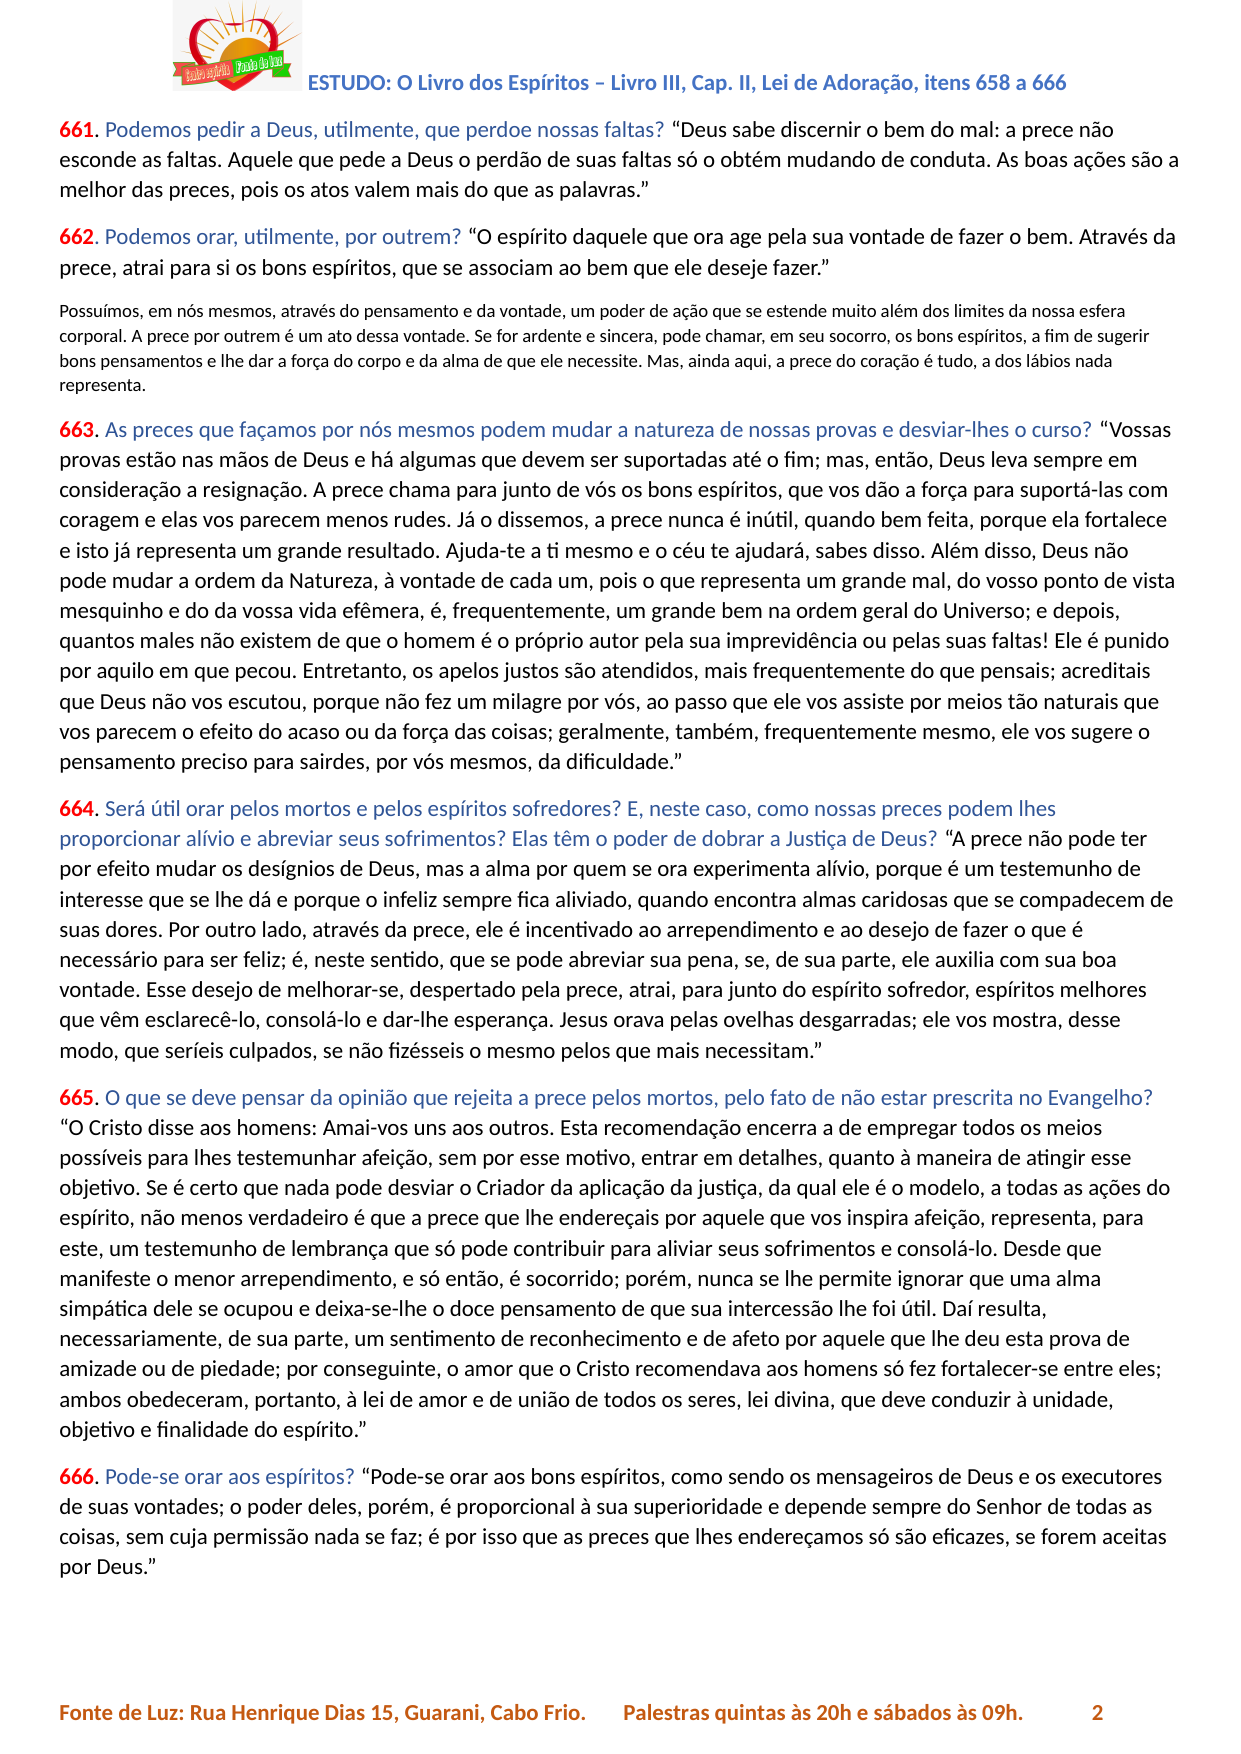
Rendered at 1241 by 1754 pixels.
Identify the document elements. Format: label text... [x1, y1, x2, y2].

text 662. Podemos orar, utilmente, por outrem? “O espírito daquele que ora age pela sua vontade de fazer o bem. Através da prece, atrai para si os bons espíritos, que se associam ao bem que ele deseje fazer.” [59, 222, 1181, 281]
text 663. As preces que façamos por nós mesmos podem mudar a natureza de nossas provas e desviar-lhes o curso? “Vossas provas estão nas mãos de Deus e há algumas que devem ser suportadas até o fim; mas, então, Deus leva sempre em consideração a resignação. A prece chama para junto de vós os bons espíritos, que vos dão a força para suportá-las com coragem e elas vos parecem menos rudes. Já o dissemos, a prece nunca é inútil, quando bem feita, porque ela fortalece e isto já representa um grande resultado. Ajuda-te a ti mesmo e o céu te ajudará, sabes disso. Além disso, Deus não pode mudar a ordem da Natureza, à vontade de cada um, pois o que representa um grande mal, do vosso ponto de vista mesquinho e do da vossa vida efêmera, é, frequentemente, um grande bem na ordem geral do Universo; e depois, quantos males não existem de que o homem é o próprio autor pela sua imprevidência ou pelas suas faltas! Ele é punido por aquilo em que pecou. Entretanto, os apelos justos são atendidos, mais frequentemente do que pensais; acreditais que Deus não vos escutou, porque não fez um milagre por vós, ao passo que ele vos assiste por meios tão naturais que vos parecem o efeito do acaso ou da força das coisas; geralmente, também, frequentemente mesmo, ele vos sugere o pensamento preciso para sairdes, por vós mesmos, da dificuldade.” [59, 415, 1181, 775]
text 665. O que se deve pensar da opinião que rejeita a prece pelos mortos, pelo fato de não estar prescrita no Evangelho? “O Cristo disse aos homens: Amai-vos uns aos outros. Esta recomendação encerra a de empregar todos os meios possíveis para lhes testemunhar afeição, sem por esse motivo, entrar em detalhes, quanto à maneira de atingir esse objetivo. Se é certo que nada pode desviar o Criador da aplicação da justiça, da qual ele é o modelo, a todas as ações do espírito, não menos verdadeiro é que a prece que lhe endereçais por aquele que vos inspira afeição, representa, para este, um testemunho de lembrança que só pode contribuir para aliviar seus sofrimentos e consolá-lo. Desde que manifeste o menor arrependimento, e só então, é socorrido; porém, nunca se lhe permite ignorar que uma alma simpática dele se ocupou e deixa-se-lhe o doce pensamento de que sua intercessão lhe foi útil. Daí resulta, necessariamente, de sua parte, um sentimento de reconhecimento e de afeto por aquele que lhe deu esta prova de amizade ou de piedade; por conseguinte, o amor que o Cristo recomendava aos homens só fez fortalecer-se entre eles; ambos obedeceram, portanto, à lei de amor e de união de todos os seres, lei divina, que deve conduzir à unidade, objetivo e finalidade do espírito.” [59, 1083, 1181, 1443]
text 661. Podemos pedir a Deus, utilmente, que perdoe nossas faltas? “Deus sabe discernir o bem do mal: a prece não esconde as faltas. Aquele que pede a Deus o perdão de suas faltas só o obtém mudando de conduta. As boas ações são a melhor das preces, pois os atos valem mais do que as palavras.” [59, 115, 1181, 204]
text 664. Será útil orar pelos mortos e pelos espíritos sofredores? E, neste caso, como nossas preces podem lhes proporcionar alívio e abreviar seus sofrimentos? Elas têm o poder de dobrar a Justiça de Deus? “A prece não pode ter por efeito mudar os desígnios de Deus, mas a alma por quem se ora experimenta alívio, porque é um testemunho de interesse que se lhe dá e porque o infeliz sempre fica aliviado, quando encontra almas caridosas que se compadecem de suas dores. Por outro lado, através da prece, ele é incentivado ao arrependimento e ao desejo de fazer o que é necessário para ser feliz; é, neste sentido, que se pode abreviar sua pena, se, de sua parte, ele auxilia com sua boa vontade. Esse desejo de melhorar-se, despertado pela prece, atrai, para junto do espírito sofredor, espíritos melhores que vêm esclarecê-lo, consolá-lo e dar-lhe esperança. Jesus orava pelas ovelhas desgarradas; ele vos mostra, desse modo, que seríeis culpados, se não fizésseis o mesmo pelos que mais necessitam.” [59, 794, 1181, 1064]
text Possuímos, em nós mesmos, através do pensamento e da vontade, um poder de ação que se estende muito além dos limites da nossa esfera corporal. A prece por outrem é um ato dessa vontade. Se for ardente e sincera, pode chamar, em seu socorro, os bons espíritos, a fim de sugerir bons pensamentos e lhe dar a força do corpo e da alma de que ele necessite. Mas, ainda aqui, a prece do coração é tudo, a dos lábios nada representa. [59, 299, 1181, 397]
text 666. Pode-se orar aos espíritos? “Pode-se orar aos bons espíritos, como sendo os mensageiros de Deus e os executores de suas vontades; o poder deles, porém, é proporcional à sua superioridade e depende sempre do Senhor de todas as coisas, sem cuja permissão nada se faz; é por isso que as preces que lhes endereçamos só são eficazes, se forem aceitas por Deus.” [59, 1462, 1181, 1581]
picture [172, 0, 303, 91]
